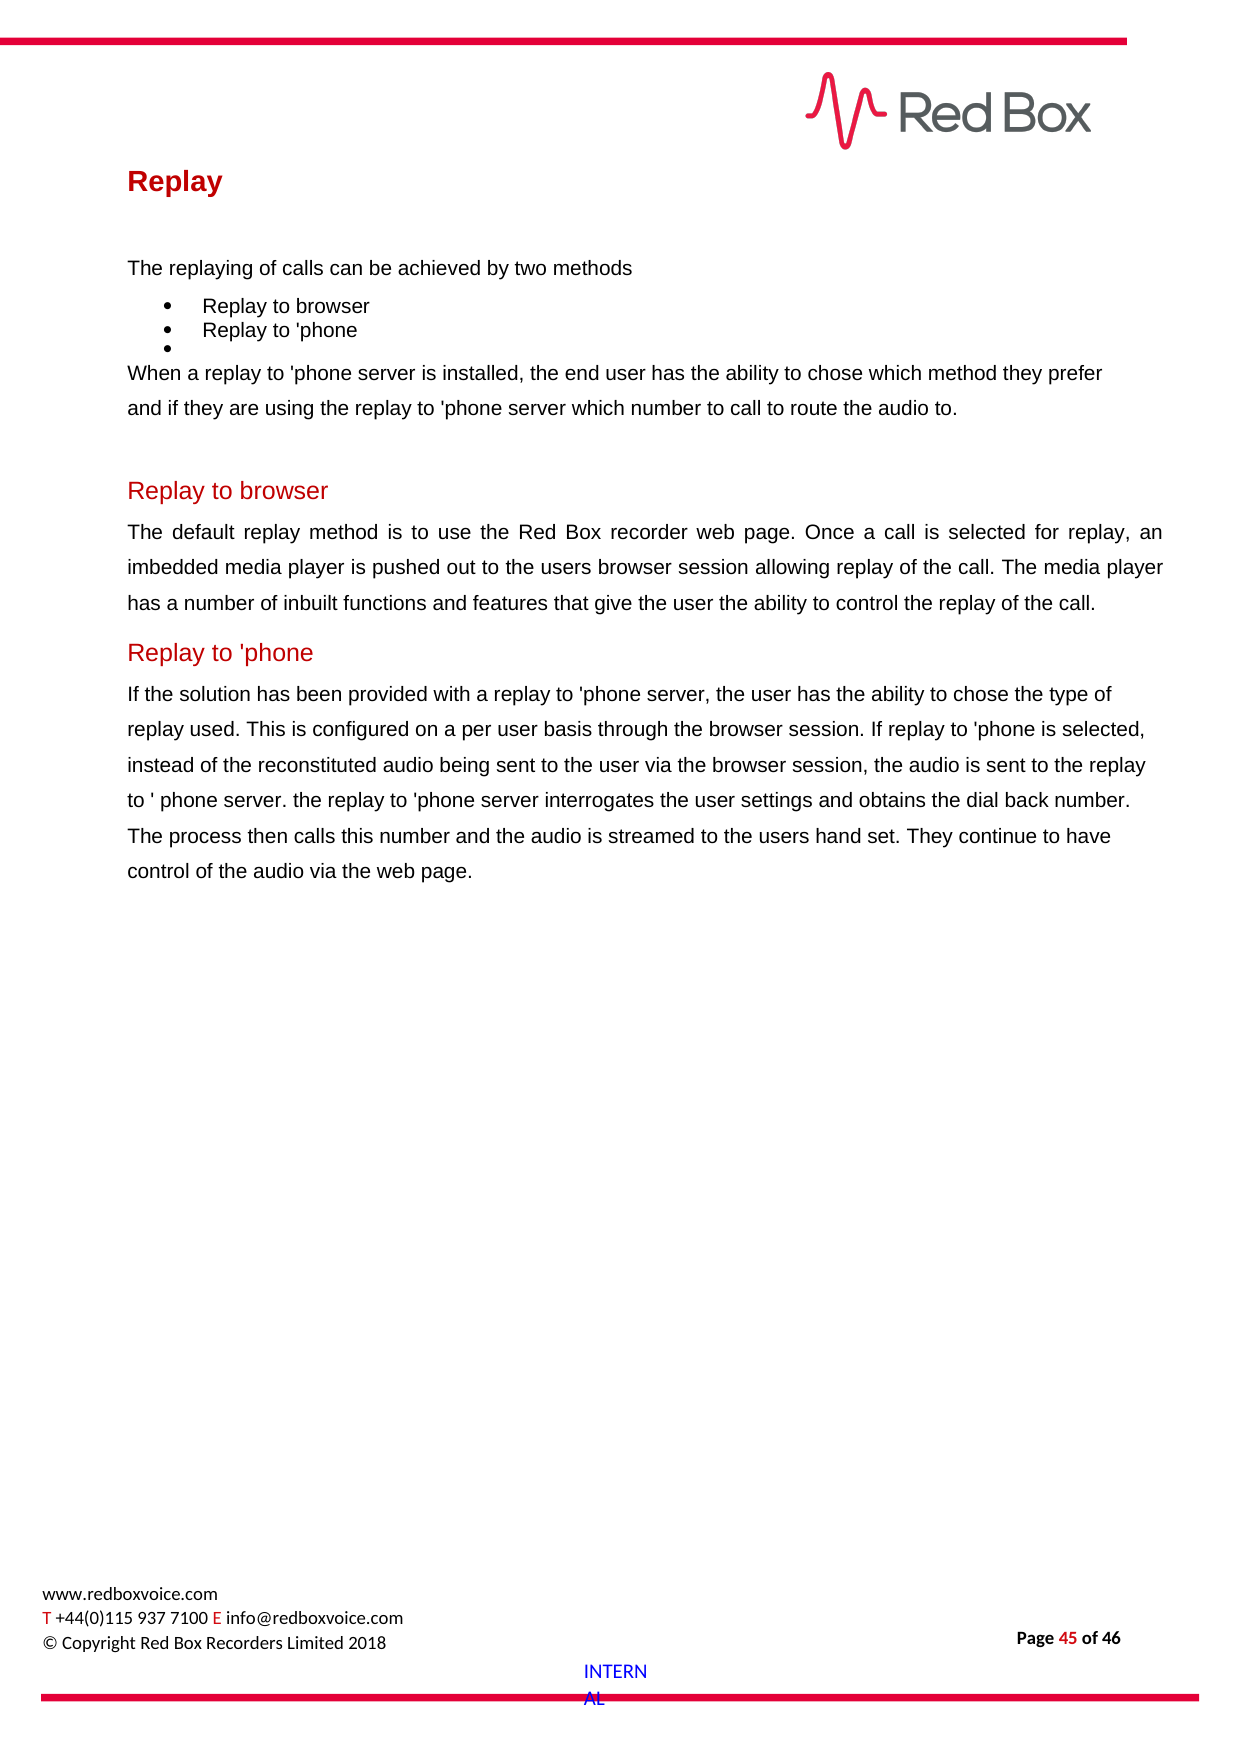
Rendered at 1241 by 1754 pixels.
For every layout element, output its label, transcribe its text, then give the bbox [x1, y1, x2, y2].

text The replaying of calls can be achieved by two methods [127, 255, 1165, 279]
text If the solution has been provided with a replay to 'phone server, the user has the ability to chose the type of replay used. This is configured on a per user basis through the browser session. If replay to 'phone is selected, instead of the reconstituted audio being sent to the user via the browser session, the audio is sent to the replay to ' phone server. the replay to 'phone server interrogates the user settings and obtains the dial back number. The process then calls this number and the audio is streamed to the users hand set. They continue to have control of the audio via the web page. [127, 682, 1157, 883]
text Replay [127, 164, 1165, 198]
text Replay to browser [127, 476, 1165, 505]
text Replay to 'phone [127, 638, 1165, 667]
text The default replay method is to use the Red Box recorder web page. Once a call is selected for replay, an imbedded media player is pushed out to the users browser session allowing replay of the call. The media player has a number of inbuilt functions and features that give the user the ability to control the replay of the call. [127, 519, 1165, 614]
list Replay to browser [164, 294, 1165, 318]
list Replay to 'phone [164, 318, 1165, 342]
text When a replay to 'phone server is installed, the end user has the ability to chose which method they prefer and if they are using the replay to 'phone server which number to call to route the audio to. [127, 361, 1138, 419]
